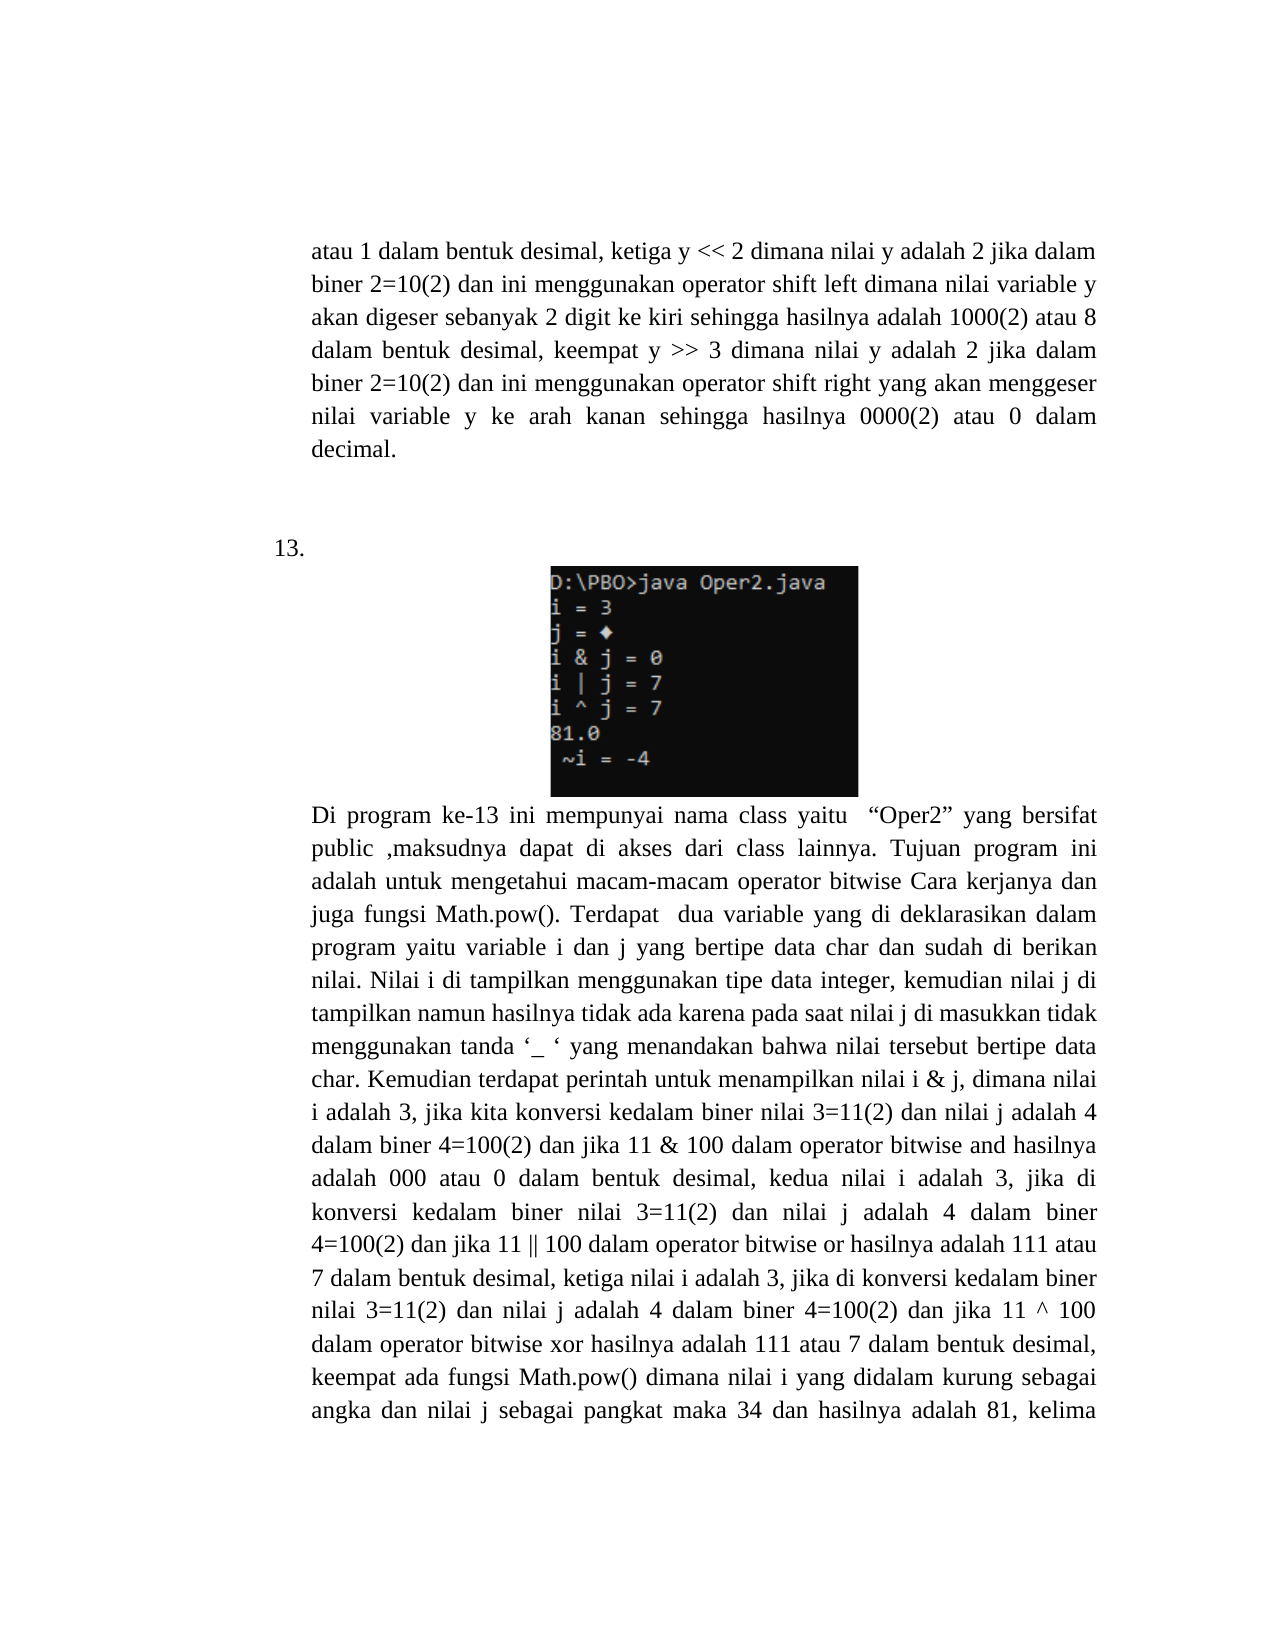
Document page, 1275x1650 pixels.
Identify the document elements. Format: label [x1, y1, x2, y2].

picture [550, 566, 859, 797]
list [311, 236, 1098, 463]
list [311, 800, 1098, 1423]
